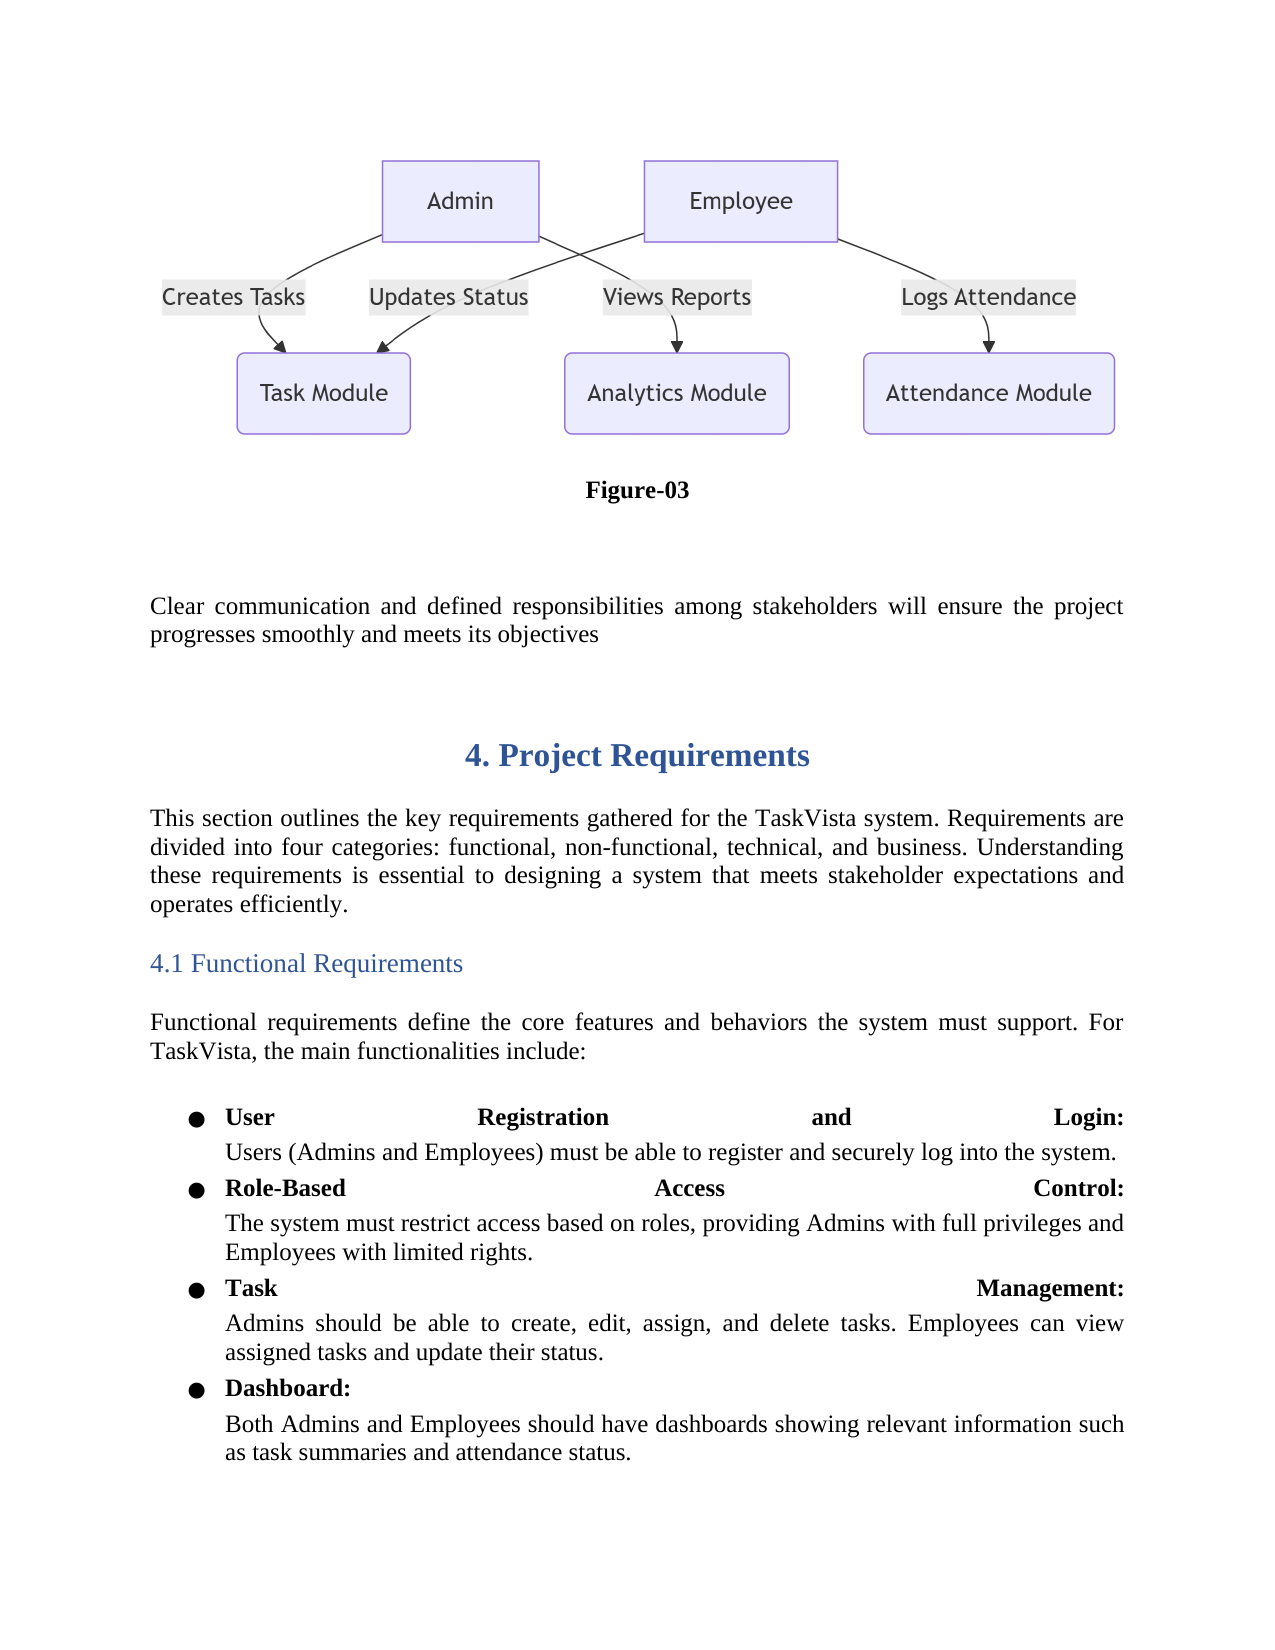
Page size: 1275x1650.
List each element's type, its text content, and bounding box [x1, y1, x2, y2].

subtitle 4. Project Requirements [150, 735, 1125, 774]
list User Registration and Login: Users (Admins and Employees) must be able to register and securely log into the system. [187, 1094, 1125, 1166]
text This section outlines the key requirements gathered for the TaskVista system. Requirements are divided into four categories: functional, non-functional, technical, and business. Understanding these requirements is essential to designing a system that meets stakeholder expectations and operates efficiently. [150, 803, 1125, 918]
list Role-Based Access Control: The system must restrict access based on roles, providing Admins with full privileges and Employees with limited rights. [187, 1166, 1125, 1266]
text Figure-03 [150, 475, 1125, 504]
text Clear communication and defined responsibilities among stakeholders will ensure the project progresses smoothly and meets its objectives [150, 591, 1125, 648]
picture [150, 150, 1125, 446]
subtitle 4.1 Functional Requirements [150, 947, 1125, 978]
text Functional requirements define the core features and behaviors the system must support. For TaskVista, the main functionalities include: [150, 1007, 1125, 1065]
list Task Management: Admins should be able to create, edit, assign, and delete tasks. Employees can view assigned tasks and update their status. [187, 1266, 1125, 1366]
list Dashboard: Both Admins and Employees should have dashboards showing relevant information such as task summaries and attendance status. [187, 1366, 1125, 1466]
